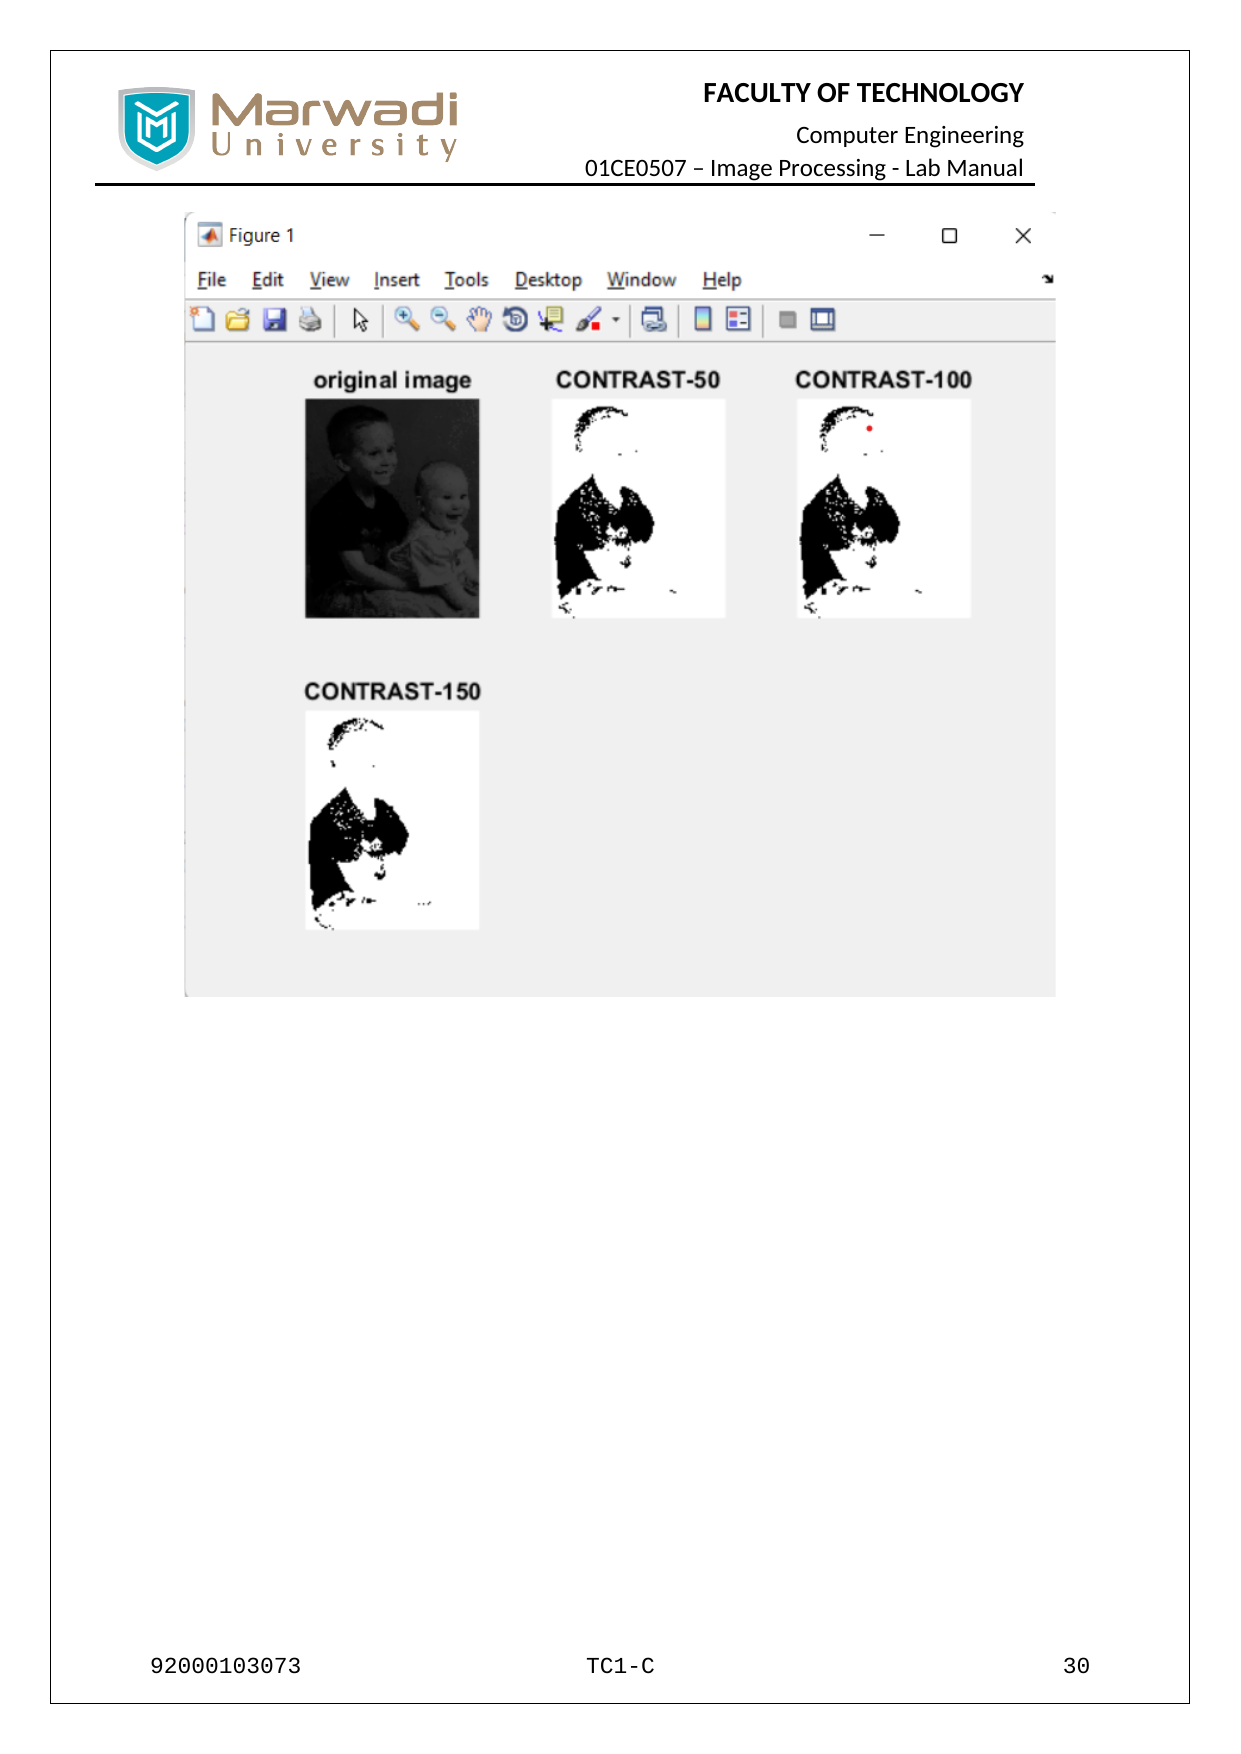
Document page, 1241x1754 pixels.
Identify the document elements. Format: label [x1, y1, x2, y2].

picture [184, 212, 1056, 997]
picture [106, 73, 469, 182]
